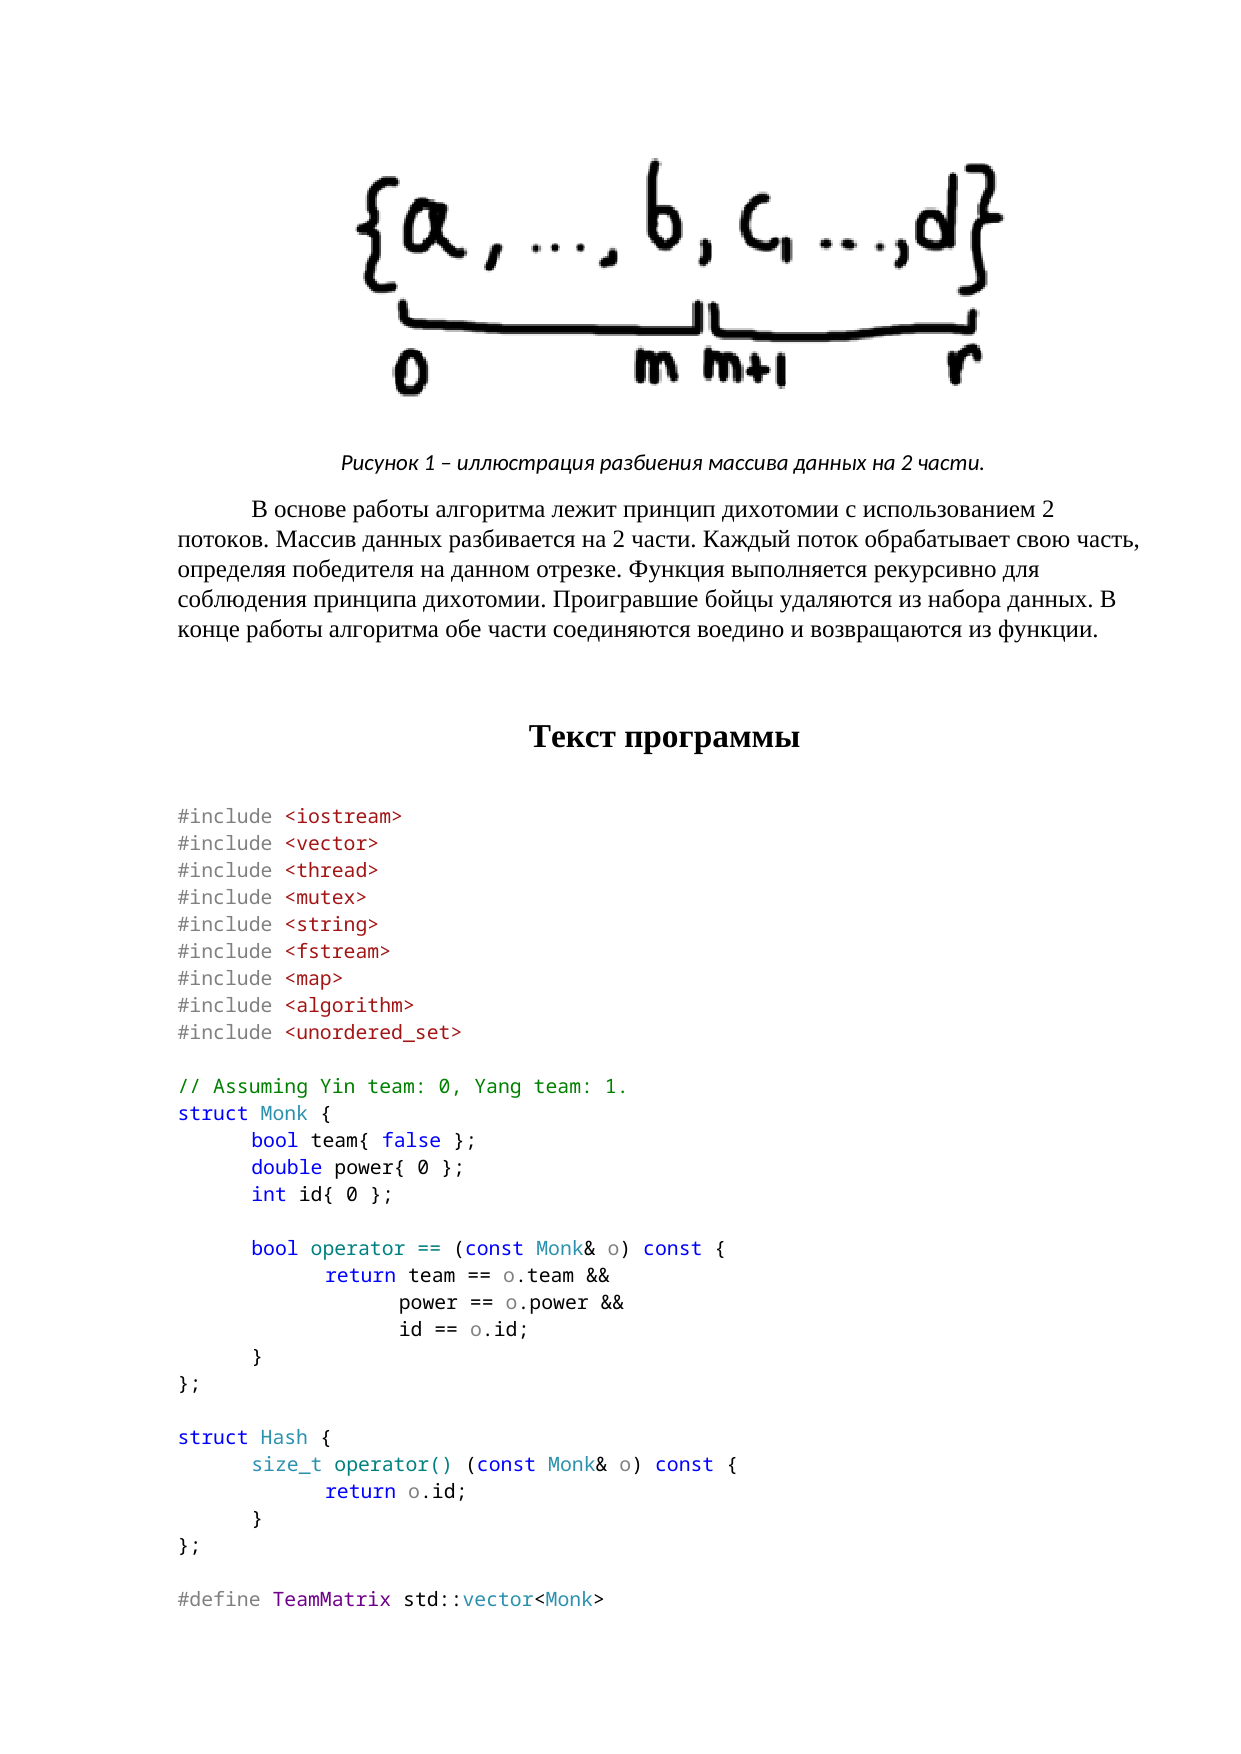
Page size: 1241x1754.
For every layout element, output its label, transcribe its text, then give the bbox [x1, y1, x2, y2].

picture [288, 118, 1040, 430]
text int id{ 0 }; [177, 1180, 1152, 1207]
text #include <mutex> [177, 883, 1152, 910]
text }; [177, 1369, 1152, 1396]
text #include <thread> [177, 856, 1152, 883]
text В основе работы алгоритма лежит принцип дихотомии с использованием 2 потоков. Массив данных разбивается на 2 части. Каждый поток обрабатывает свою часть, определяя победителя на данном отрезке. Функция выполняется рекурсивно для соблюдения принципа дихотомии. Проигравшие бойцы удаляются из набора данных. В конце работы алгоритма обе части соединяются воедино и возвращаются из функции. [177, 494, 1152, 643]
text #include <algorithm> [177, 991, 1152, 1018]
text #include <vector> [177, 829, 1152, 856]
subtitle Текст программы [177, 716, 1152, 754]
text power == o.power && [177, 1288, 1152, 1315]
text return o.id; [177, 1477, 1152, 1504]
text #include <string> [177, 910, 1152, 937]
text bool operator == (const Monk& o) const { [177, 1234, 1152, 1261]
text #include <iostream> [177, 802, 1152, 829]
text } [177, 1504, 1152, 1531]
text #include <unordered_set> [177, 1018, 1152, 1045]
text }; [177, 1531, 1152, 1558]
text #define TeamMatrix std::vector<Monk> [177, 1585, 1152, 1612]
text #include <map> [177, 964, 1152, 991]
text double power{ 0 }; [177, 1153, 1152, 1180]
text // Assuming Yin team: 0, Yang team: 1. [177, 1072, 1152, 1099]
text Рисунок 1 – иллюстрация разбиения массива данных на 2 части. [177, 448, 1152, 476]
text bool team{ false }; [177, 1126, 1152, 1153]
text #include <fstream> [177, 937, 1152, 964]
text return team == o.team && [177, 1261, 1152, 1288]
text } [177, 1342, 1152, 1369]
text struct Hash { [177, 1423, 1152, 1450]
text struct Monk { [177, 1099, 1152, 1126]
text id == o.id; [177, 1315, 1152, 1342]
text size_t operator() (const Monk& o) const { [177, 1450, 1152, 1477]
